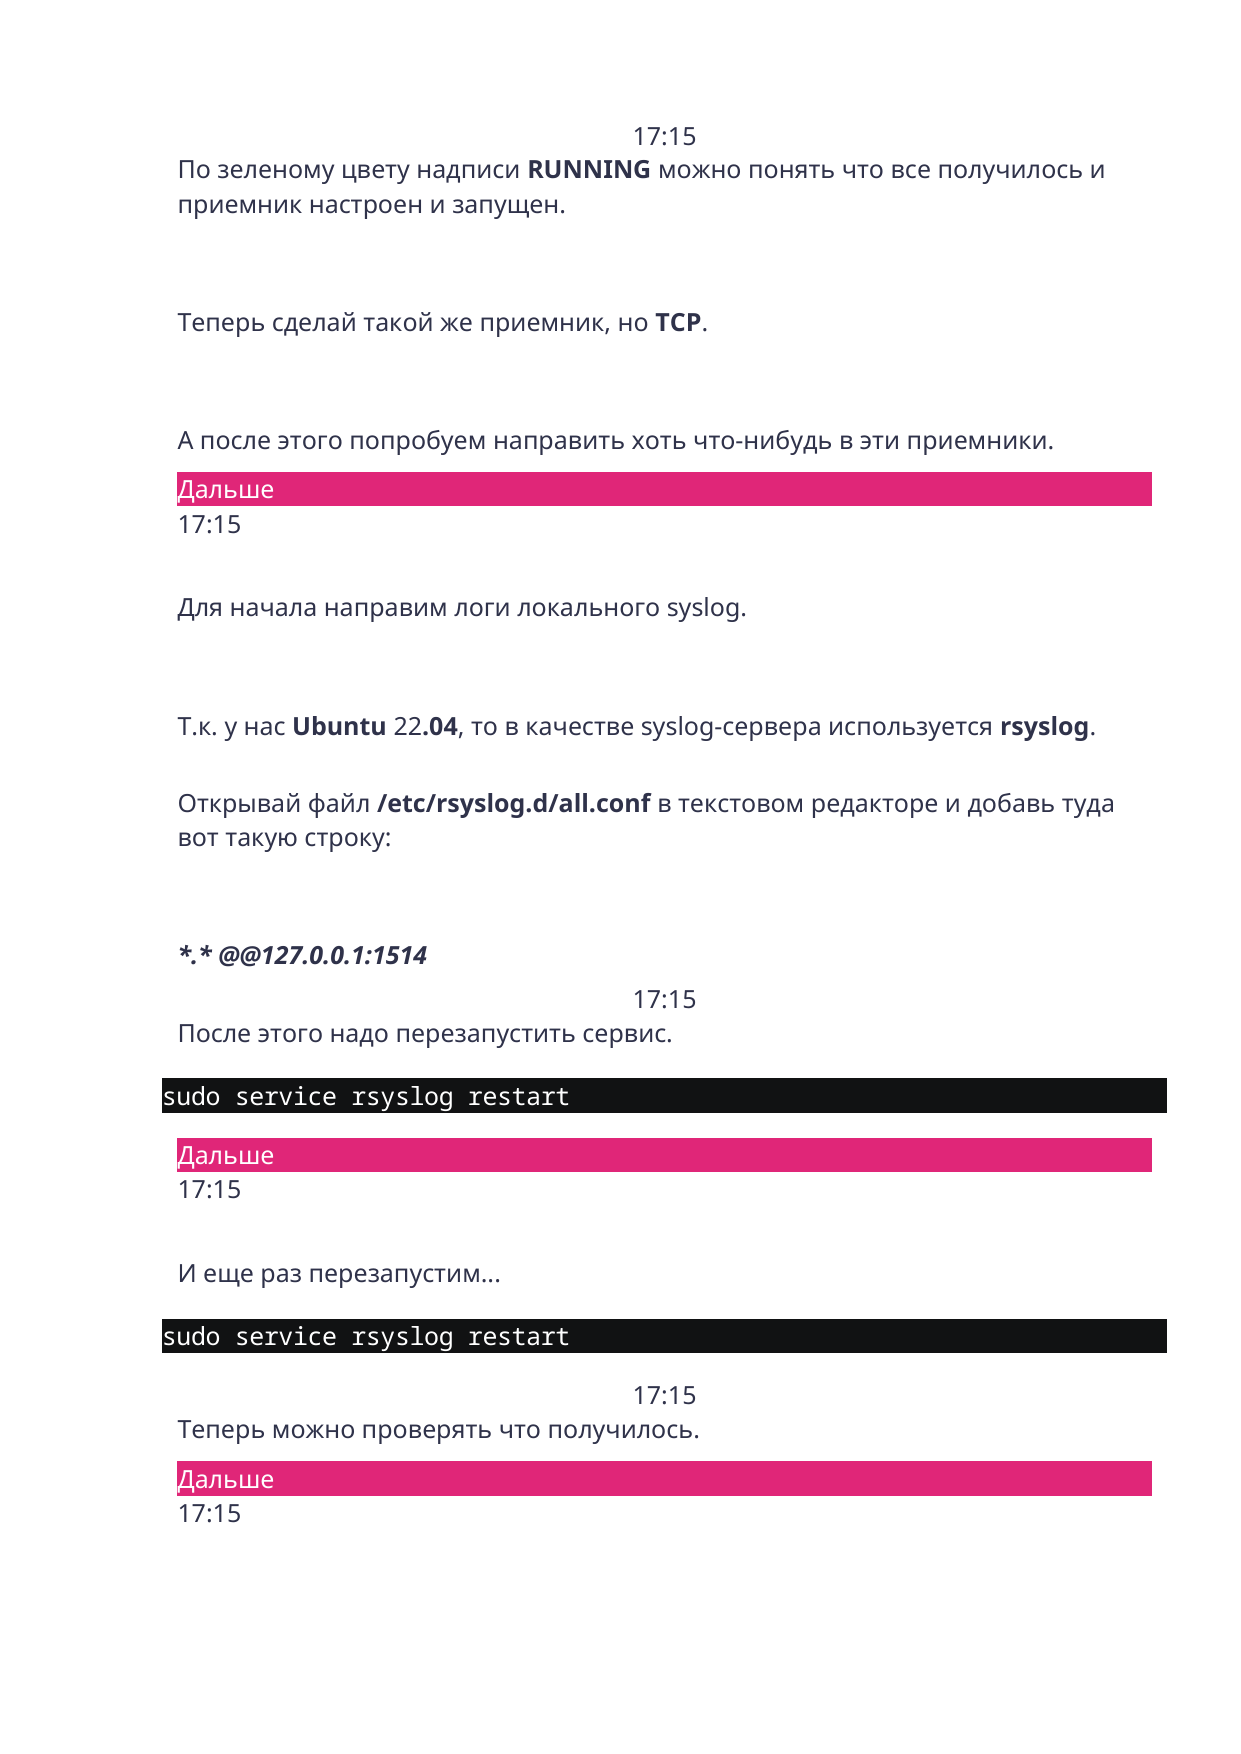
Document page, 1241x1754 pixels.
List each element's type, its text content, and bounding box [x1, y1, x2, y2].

text Для начала направим логи локального syslog. [177, 590, 1152, 624]
text Дальше [177, 1138, 1152, 1172]
text sudo service rsyslog restart [162, 1319, 1167, 1353]
text 17:15 [177, 1496, 1152, 1529]
text sudo service rsyslog restart [162, 1078, 1167, 1113]
text По зеленому цвету надписи RUNNING можно понять что все получилось и приемник настроен и запущен. [177, 152, 1152, 220]
text Теперь можно проверять что получилось. [177, 1412, 1152, 1446]
text Т.к. у нас Ubuntu 22.04, то в качестве syslog-сервера используется rsyslog. [177, 708, 1152, 742]
text Открывай файл /etc/rsyslog.d/all.conf в текстовом редакторе и добавь туда вот такую строку: [177, 786, 1152, 854]
text 17:15 [177, 981, 1152, 1015]
text 17:15 [177, 1172, 1152, 1206]
text После этого надо перезапустить сервис. [177, 1015, 1152, 1049]
text *.* @@127.0.0.1:1514 [177, 938, 1152, 972]
text 17:15 [177, 118, 1152, 152]
text Дальше [177, 472, 1152, 506]
text Теперь сделай такой же приемник, но TCP. [177, 304, 1152, 338]
text Дальше [177, 1461, 1152, 1496]
text 17:15 [177, 1378, 1152, 1412]
text А после этого попробуем направить хоть что-нибудь в эти приемники. [177, 422, 1152, 457]
text И еще раз перезапустим... [177, 1255, 1152, 1289]
text 17:15 [177, 506, 1152, 540]
